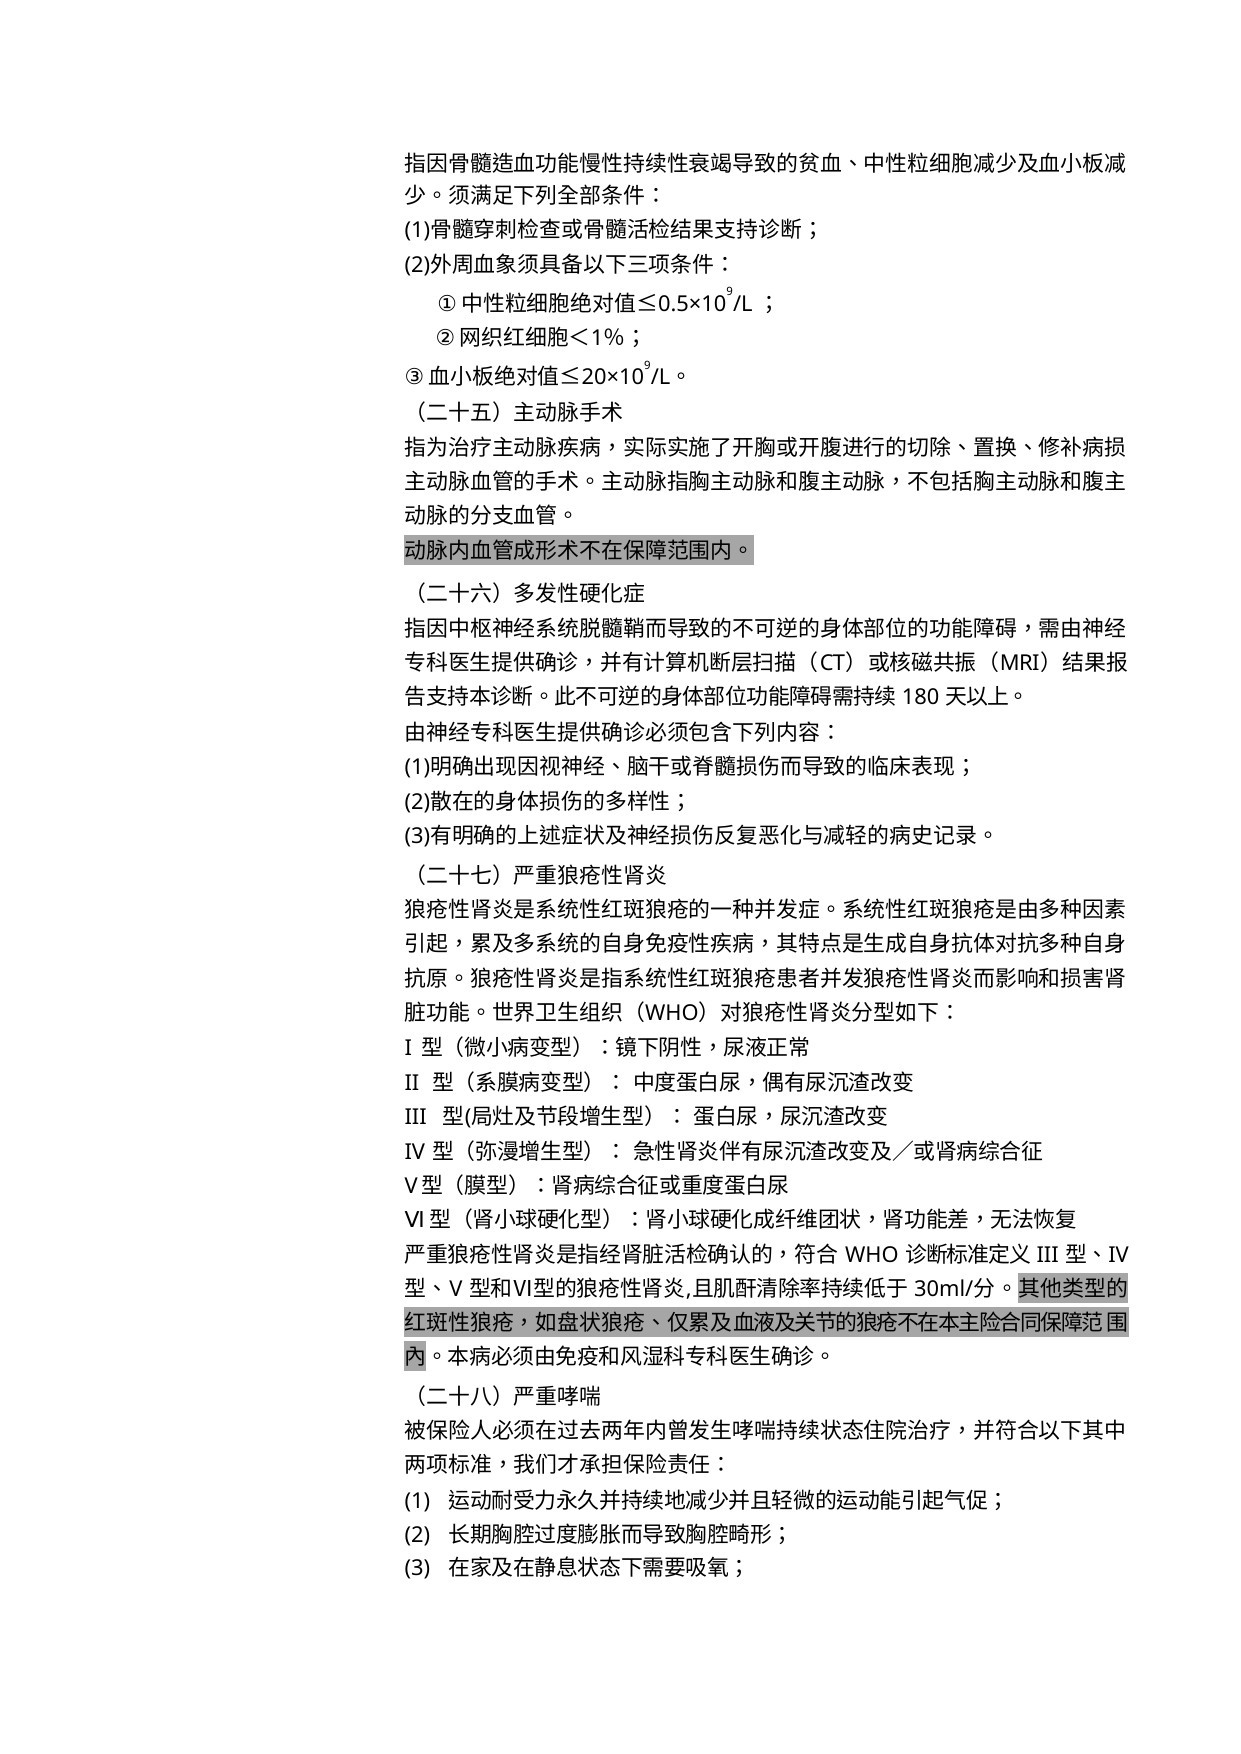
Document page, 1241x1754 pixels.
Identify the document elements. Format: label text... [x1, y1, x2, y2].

table_header 指因骨髓造血功能慢性持续性衰竭导致的贫血、中性粒细胞减少及血小板减 少。须满足下列全部条件： (1)骨髓穿刺检查或骨髓活检结果支持诊断； (2)外周血象须具备以下三项条件： ①中性粒细胞绝对值≤0.5×109/L ； ②网织红细胞＜1％； ③血小板绝对值≤20×109/L。 [384, 154, 1149, 391]
table_cell （二十五）主动脉手术 指为治疗主动脉疾病，实际实施了开胸或开腹进行的切除、置换、修补病损主动脉血管的手术。主动脉指胸主动脉和腹主动脉，不包括胸主动脉和腹主动脉的分支血管。 动脉内血管成形术不在保障范围内。 [384, 391, 1149, 573]
table_cell （二十八）严重哮喘 被保险人必须在过去两年内曾发生哮喘持续状态住院治疗，并符合以下其中两项标准，我们才承担保险责任： 运动耐受力永久并持续地减少并且轻微的运动能引起气促； 长期胸腔过度膨胀而导致胸腔畸形； 在家及在静息状态下需要吸氧； [384, 1375, 1149, 1581]
table_cell （二十七）严重狼疮性肾炎 狼疮性肾炎是系统性红斑狼疮的一种并发症。系统性红斑狼疮是由多种因素引起，累及多系统的自身免疫性疾病，其特点是生成自身抗体对抗多种自身抗原。狼疮性肾炎是指系统性红斑狼疮患者并发狼疮性肾炎而影响和损害肾脏功能。世界卫生组织（WHO）对狼疮性肾炎分型如下： 型（微小病变型）：镜下阴性，尿液正常 型（系膜病变型）： 中度蛋白尿，偶有尿沉渣改变 型(局灶及节段增生型）： 蛋白尿，尿沉渣改变 型（弥漫增生型）： 急性肾炎伴有尿沉渣改变及／或肾病综合征 型（膜型）：肾病综合征或重度蛋白尿 Ⅵ型（肾小球硬化型）：肾小球硬化成纤维团状，肾功能差，无法恢复 严重狼疮性肾炎是指经肾脏活检确认的，符合 WHO 诊断标准定义 III 型、IV 型、V 型和Ⅵ型的狼疮性肾炎,且肌酐清除率持续低于 30ml/分。其他类型的红斑性狼疮，如盘状狼疮、仅累及血液及关节的狼疮不在本主险合同保障范 围內。本病必须由免疫和风湿科专科医生确诊。 [384, 854, 1149, 1375]
table_cell （二十六）多发性硬化症 指因中枢神经系统脱髓鞘而导致的不可逆的身体部位的功能障碍，需由神经专科医生提供确诊，并有计算机断层扫描（CT）或核磁共振（MRI）结果报告支持本诊断。此不可逆的身体部位功能障碍需持续 180 天以上。 由神经专科医生提供确诊必须包含下列内容： (1)明确出现因视神经、脑干或脊髓损伤而导致的临床表现； (2)散在的身体损伤的多样性； (3)有明确的上述症状及神经损伤反复恶化与减轻的病史记录。 [384, 573, 1149, 854]
